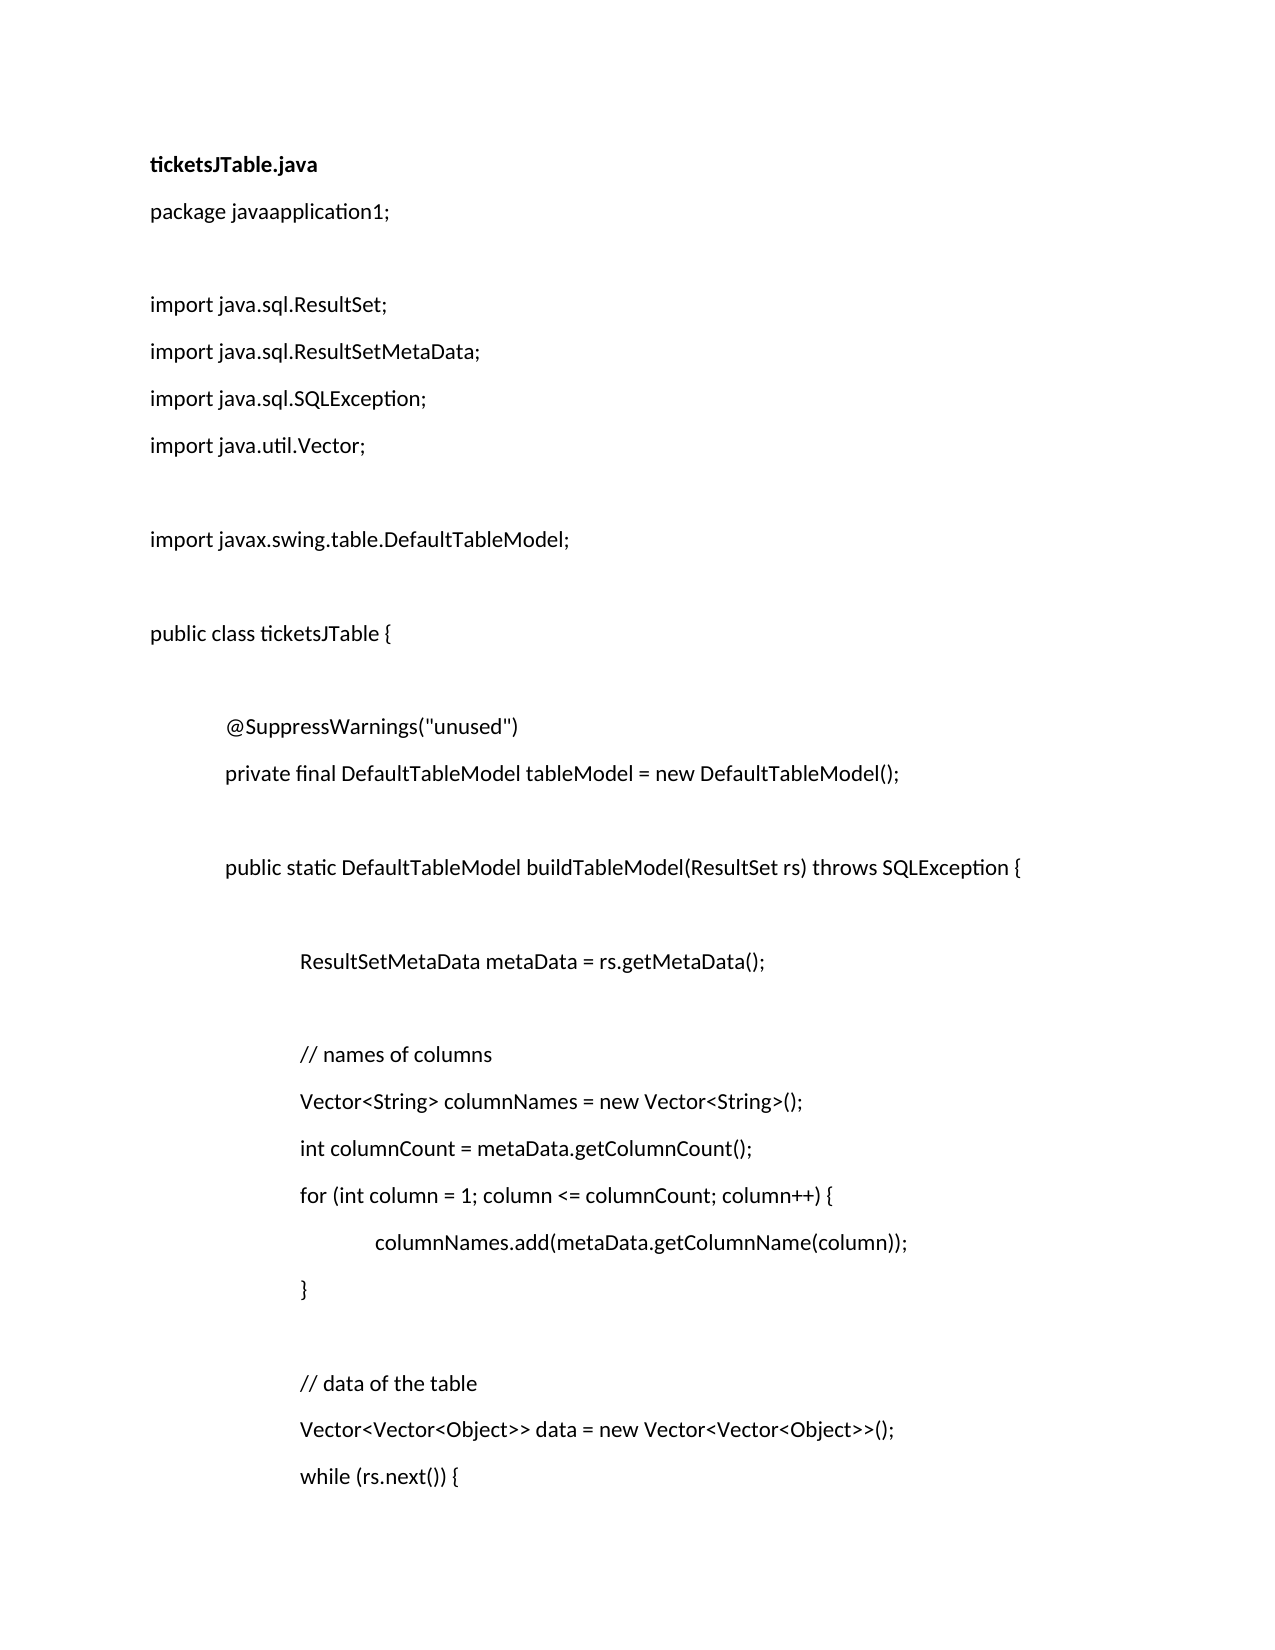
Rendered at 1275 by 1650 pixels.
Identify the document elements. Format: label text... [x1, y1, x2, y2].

text import javax.swing.table.DefaultTableModel; [150, 525, 1125, 553]
text for (int column = 1; column <= columnCount; column++) { [150, 1181, 1125, 1209]
text @SuppressWarnings("unused") [150, 712, 1125, 741]
text import java.util.Vector; [150, 431, 1125, 459]
text // names of columns [150, 1041, 1125, 1069]
text Vector<String> columnNames = new Vector<String>(); [150, 1087, 1125, 1116]
text int columnCount = metaData.getColumnCount(); [150, 1134, 1125, 1162]
text private final DefaultTableModel tableModel = new DefaultTableModel(); [150, 759, 1125, 787]
text ResultSetMetaData metaData = rs.getMetaData(); [150, 947, 1125, 975]
text import java.sql.SQLException; [150, 384, 1125, 412]
text import java.sql.ResultSetMetaData; [150, 337, 1125, 366]
text columnNames.add(metaData.getColumnName(column)); [150, 1228, 1125, 1256]
text import java.sql.ResultSet; [150, 291, 1125, 319]
text public static DefaultTableModel buildTableModel(ResultSet rs) throws SQLException { [150, 853, 1125, 881]
text // data of the table [150, 1369, 1125, 1397]
text public class ticketsJTable { [150, 619, 1125, 647]
text while (rs.next()) { [150, 1462, 1125, 1491]
text package javaapplication1; [150, 197, 1125, 225]
text } [150, 1275, 1125, 1303]
text Vector<Vector<Object>> data = new Vector<Vector<Object>>(); [150, 1416, 1125, 1444]
text ticketsJTable.java [150, 150, 1125, 178]
